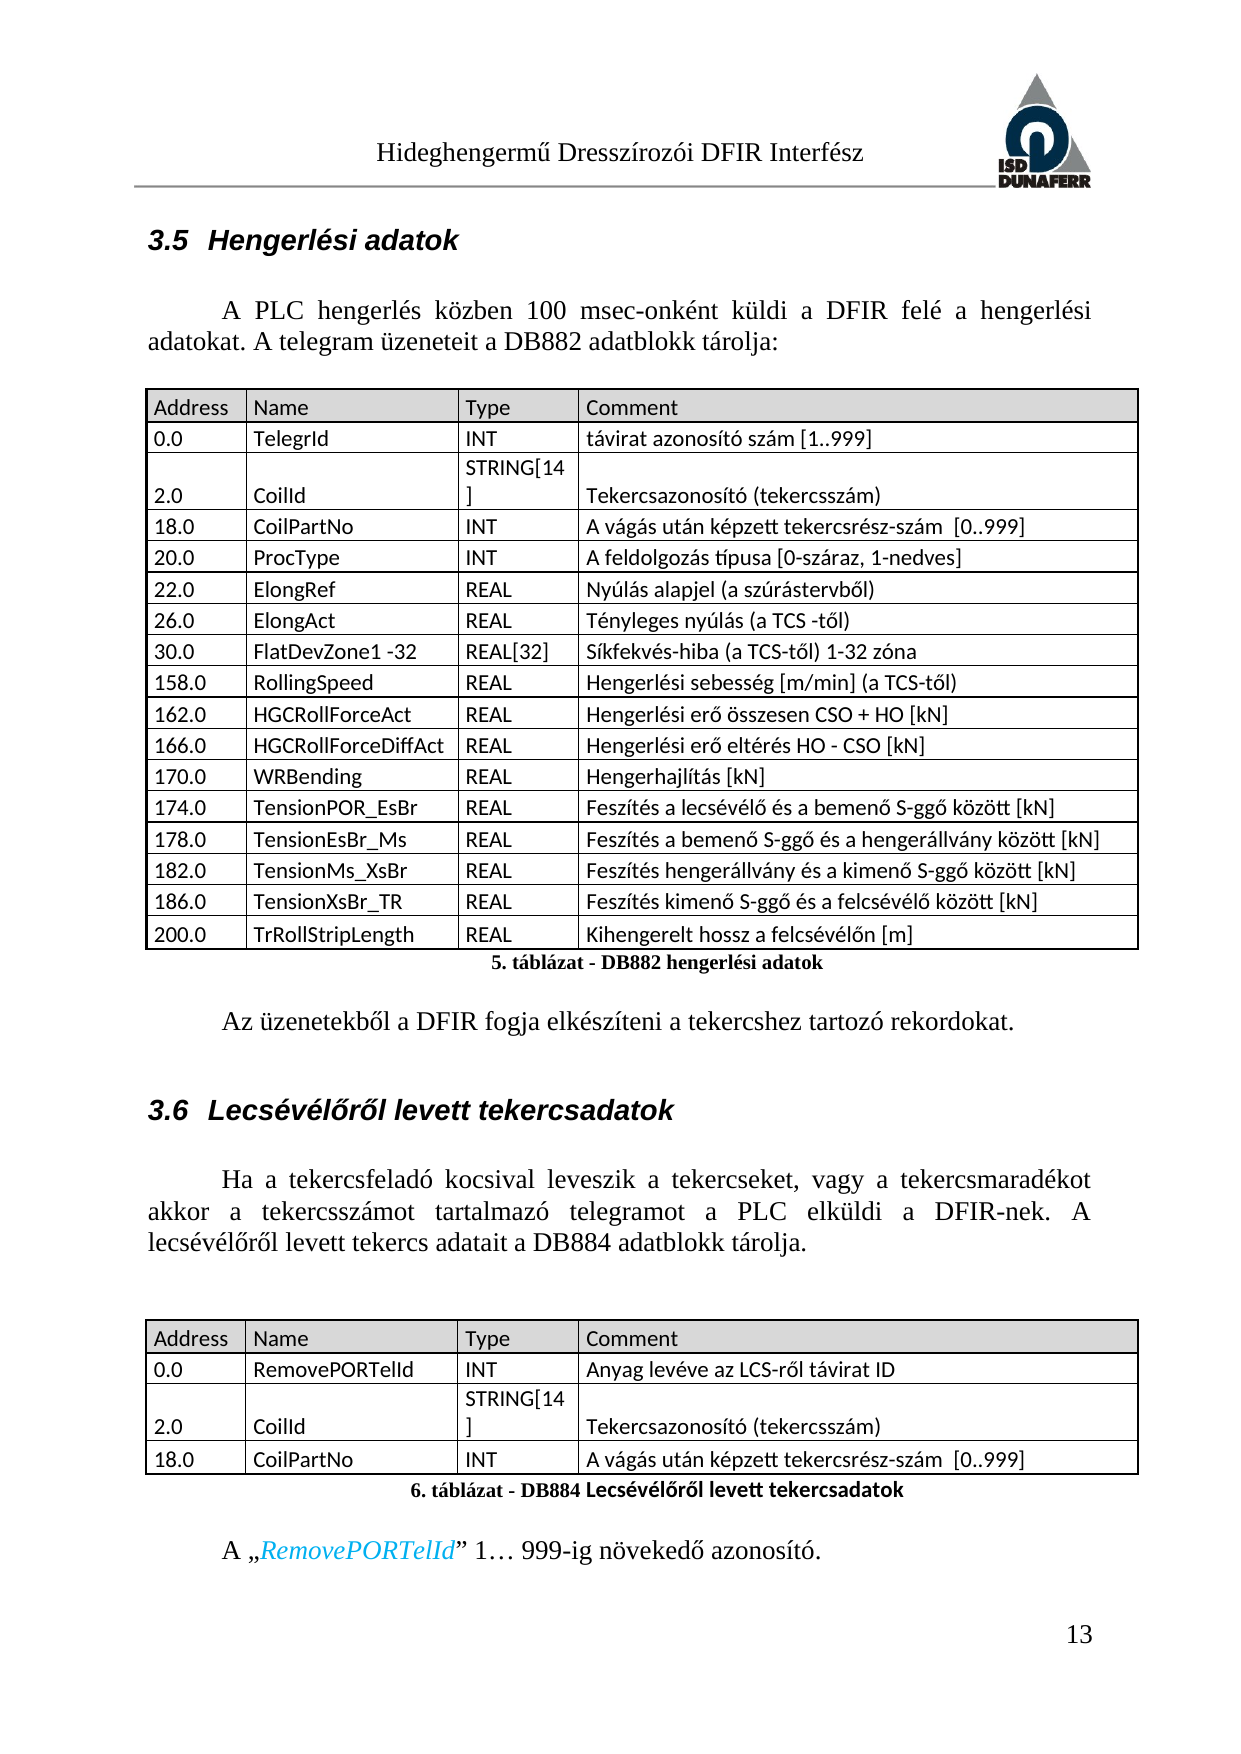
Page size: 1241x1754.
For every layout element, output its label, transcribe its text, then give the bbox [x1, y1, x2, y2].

table_cell 22.0 [148, 573, 246, 603]
table_cell TensionEsBr_Ms [247, 823, 458, 853]
table_cell HGCRollForceDiffAct [247, 729, 458, 759]
table_header Comment [579, 390, 1137, 421]
table_cell 30.0 [148, 635, 246, 665]
table_cell STRING[14] [458, 1384, 578, 1440]
table_cell REAL[32] [459, 635, 578, 665]
table_cell CoilPartNo [247, 510, 458, 540]
table_cell távirat azonosító szám [1..999] [579, 423, 1137, 452]
table_cell Feszítés a lecsévélő és a bemenő S-ggő között [kN] [579, 791, 1137, 821]
subtitle Hengerlési adatok [148, 223, 1093, 257]
table_cell ElongAct [247, 604, 458, 634]
subtitle Lecsévélőről levett tekercsadatok [148, 1093, 1093, 1126]
table_cell REAL [459, 698, 578, 728]
table_cell REAL [459, 916, 578, 948]
table_cell Feszítés kimenő S-ggő és a felcsévélő között [kN] [579, 885, 1137, 915]
table_cell Kihengerelt hossz a felcsévélőn [m] [579, 916, 1137, 948]
table_cell Tekercsazonosító (tekercsszám) [579, 453, 1137, 509]
table_cell A vágás után képzett tekercsrész-szám [0..999] [579, 1441, 1137, 1473]
table_cell REAL [459, 791, 578, 821]
table_cell CoilId [246, 1384, 457, 1440]
text Az üzenetekből a DFIR fogja elkészíteni a tekercshez tartozó rekordokat. [148, 1005, 1093, 1036]
table_cell Feszítés a bemenő S-ggő és a hengerállvány között [kN] [579, 823, 1137, 853]
table_cell ElongRef [247, 573, 458, 603]
table_cell RemovePORTelId [246, 1354, 457, 1383]
table_cell 2.0 [147, 1384, 245, 1440]
table_cell 158.0 [148, 666, 246, 696]
table_cell INT [459, 510, 578, 540]
table_cell Hengerlési erő összesen CSO + HO [kN] [579, 698, 1137, 728]
table_cell TelegrId [247, 423, 458, 452]
table_cell 0.0 [147, 1354, 245, 1383]
table_cell Hengerlési sebesség [m/min] (a TCS-től) [579, 666, 1137, 696]
table_cell Hengerlési erő eltérés HO - CSO [kN] [579, 729, 1137, 759]
table_cell TrRollStripLength [247, 916, 458, 948]
table_cell TensionPOR_EsBr [247, 791, 458, 821]
table_cell Feszítés hengerállvány és a kimenő S-ggő között [kN] [579, 854, 1137, 884]
table_cell 26.0 [148, 604, 246, 634]
table_cell 20.0 [148, 541, 246, 571]
table_cell 18.0 [148, 510, 246, 540]
table_cell 200.0 [148, 916, 246, 948]
table_cell 18.0 [147, 1441, 245, 1473]
text A PLC hengerlés közben 100 msec-onként küldi a DFIR felé a hengerlési adatokat. A telegram üzeneteit a DB882 adatblokk tárolja: [148, 294, 1093, 357]
table_cell 2.0 [148, 453, 246, 509]
table_cell Anyag levéve az LCS-ről távirat ID [579, 1354, 1137, 1383]
table_cell INT [459, 423, 578, 452]
table_cell 162.0 [148, 698, 246, 728]
text Ha a tekercsfeladó kocsival leveszik a tekercseket, vagy a tekercsmaradékot akkor a tekercsszámot tartalmazó telegramot a PLC elküldi a DFIR-nek. A lecsévélőről levett tekercs adatait a DB884 adatblokk tárolja. [148, 1163, 1093, 1257]
table_cell WRBending [247, 760, 458, 790]
table_cell STRING[14] [459, 453, 578, 509]
table_cell REAL [459, 729, 578, 759]
table_cell CoilId [247, 453, 458, 509]
table_cell Tekercsazonosító (tekercsszám) [579, 1384, 1137, 1440]
table_cell REAL [459, 604, 578, 634]
picture [134, 73, 1091, 188]
text 5. táblázat - DB882 hengerlési adatok [148, 950, 1093, 974]
table_cell Tényleges nyúlás (a TCS -től) [579, 604, 1137, 634]
table_cell A feldolgozás típusa [0-száraz, 1-nedves] [579, 541, 1137, 571]
table_cell Síkfekvés-hiba (a TCS-től) 1-32 zóna [579, 635, 1137, 665]
table_cell CoilPartNo [246, 1441, 457, 1473]
table_header Address [147, 1321, 245, 1352]
table_cell REAL [459, 854, 578, 884]
table_header Name [246, 1321, 457, 1352]
table_cell HGCRollForceAct [247, 698, 458, 728]
table_cell 186.0 [148, 885, 246, 915]
table_header Comment [579, 1321, 1137, 1352]
table_header Type [459, 390, 578, 421]
table_cell REAL [459, 760, 578, 790]
table_cell 178.0 [148, 823, 246, 853]
table_cell INT [458, 1441, 578, 1473]
table_cell REAL [459, 666, 578, 696]
table_cell RollingSpeed [247, 666, 458, 696]
table_cell INT [459, 541, 578, 571]
table_header Type [458, 1321, 578, 1352]
table_cell 170.0 [148, 760, 246, 790]
table_cell INT [458, 1354, 578, 1383]
table_cell A vágás után képzett tekercsrész-szám [0..999] [579, 510, 1137, 540]
table_cell Nyúlás alapjel (a szúrástervből) [579, 573, 1137, 603]
table_cell TensionMs_XsBr [247, 854, 458, 884]
table_cell 166.0 [148, 729, 246, 759]
table_cell REAL [459, 823, 578, 853]
table_cell ProcType [247, 541, 458, 571]
table_cell 182.0 [148, 854, 246, 884]
table_cell Hengerhajlítás [kN] [579, 760, 1137, 790]
table_cell 0.0 [148, 423, 246, 452]
table_cell TensionXsBr_TR [247, 885, 458, 915]
text A „RemovePORTelId” 1… 999-ig növekedő azonosító. [148, 1534, 1093, 1566]
table_header Name [247, 390, 458, 421]
table_cell FlatDevZone1 -32 [247, 635, 458, 665]
table_cell REAL [459, 885, 578, 915]
table_header Address [148, 390, 246, 421]
table_cell REAL [459, 573, 578, 603]
table_cell 174.0 [148, 791, 246, 821]
